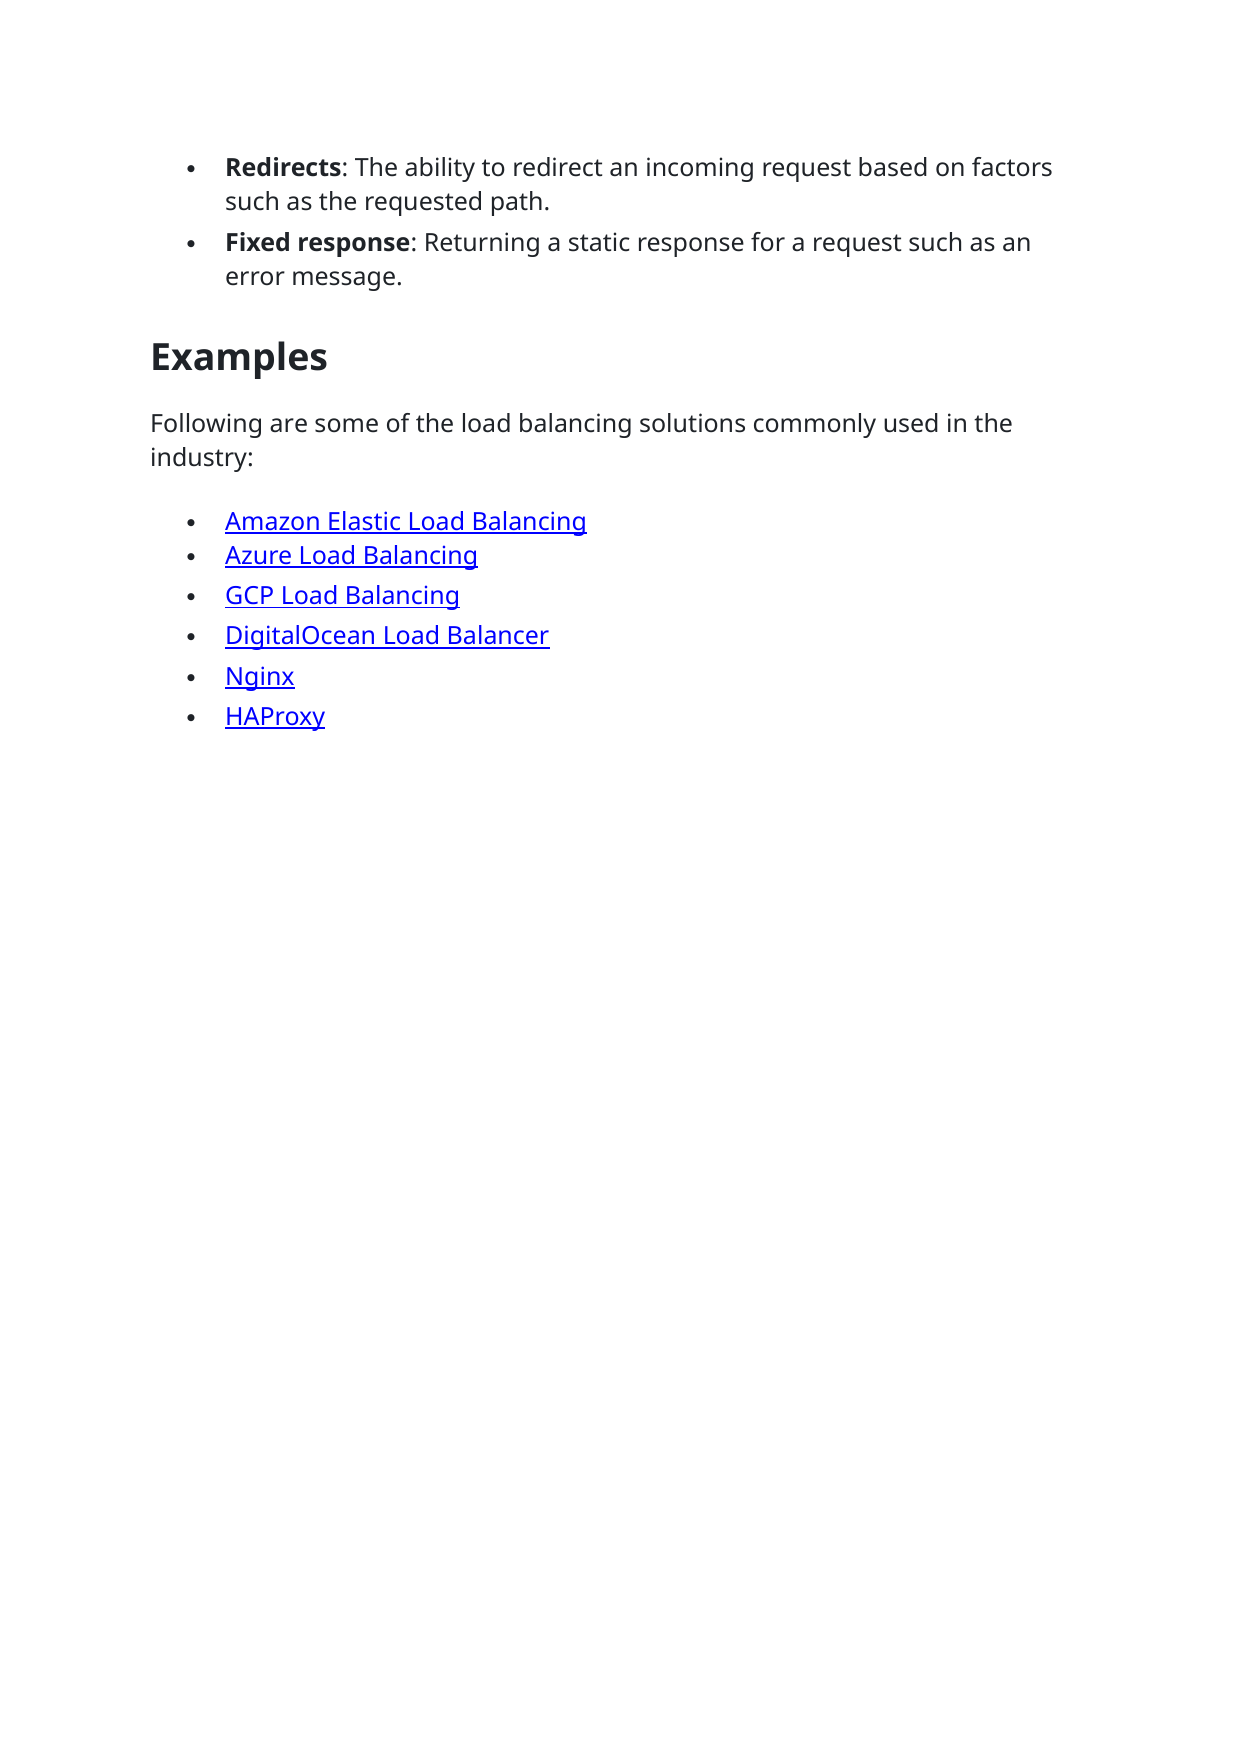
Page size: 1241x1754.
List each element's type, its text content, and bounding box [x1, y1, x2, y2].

text Following are some of the load balancing solutions commonly used in the industry: [150, 406, 1090, 474]
list DigitalOcean Load Balancer [187, 618, 1090, 652]
list GCP Load Balancing [187, 578, 1090, 612]
list Redirects: The ability to redirect an incoming request based on factors such as the requested path. [187, 150, 1090, 218]
list Fixed response: Returning a static response for a request such as an error message. [187, 224, 1090, 292]
list Azure Load Balancing [187, 537, 1090, 571]
list Amazon Elastic Load Balancing [187, 503, 1090, 537]
list Nginx [187, 658, 1090, 692]
subtitle Examples [150, 330, 1090, 381]
list HAProxy [187, 699, 1090, 733]
